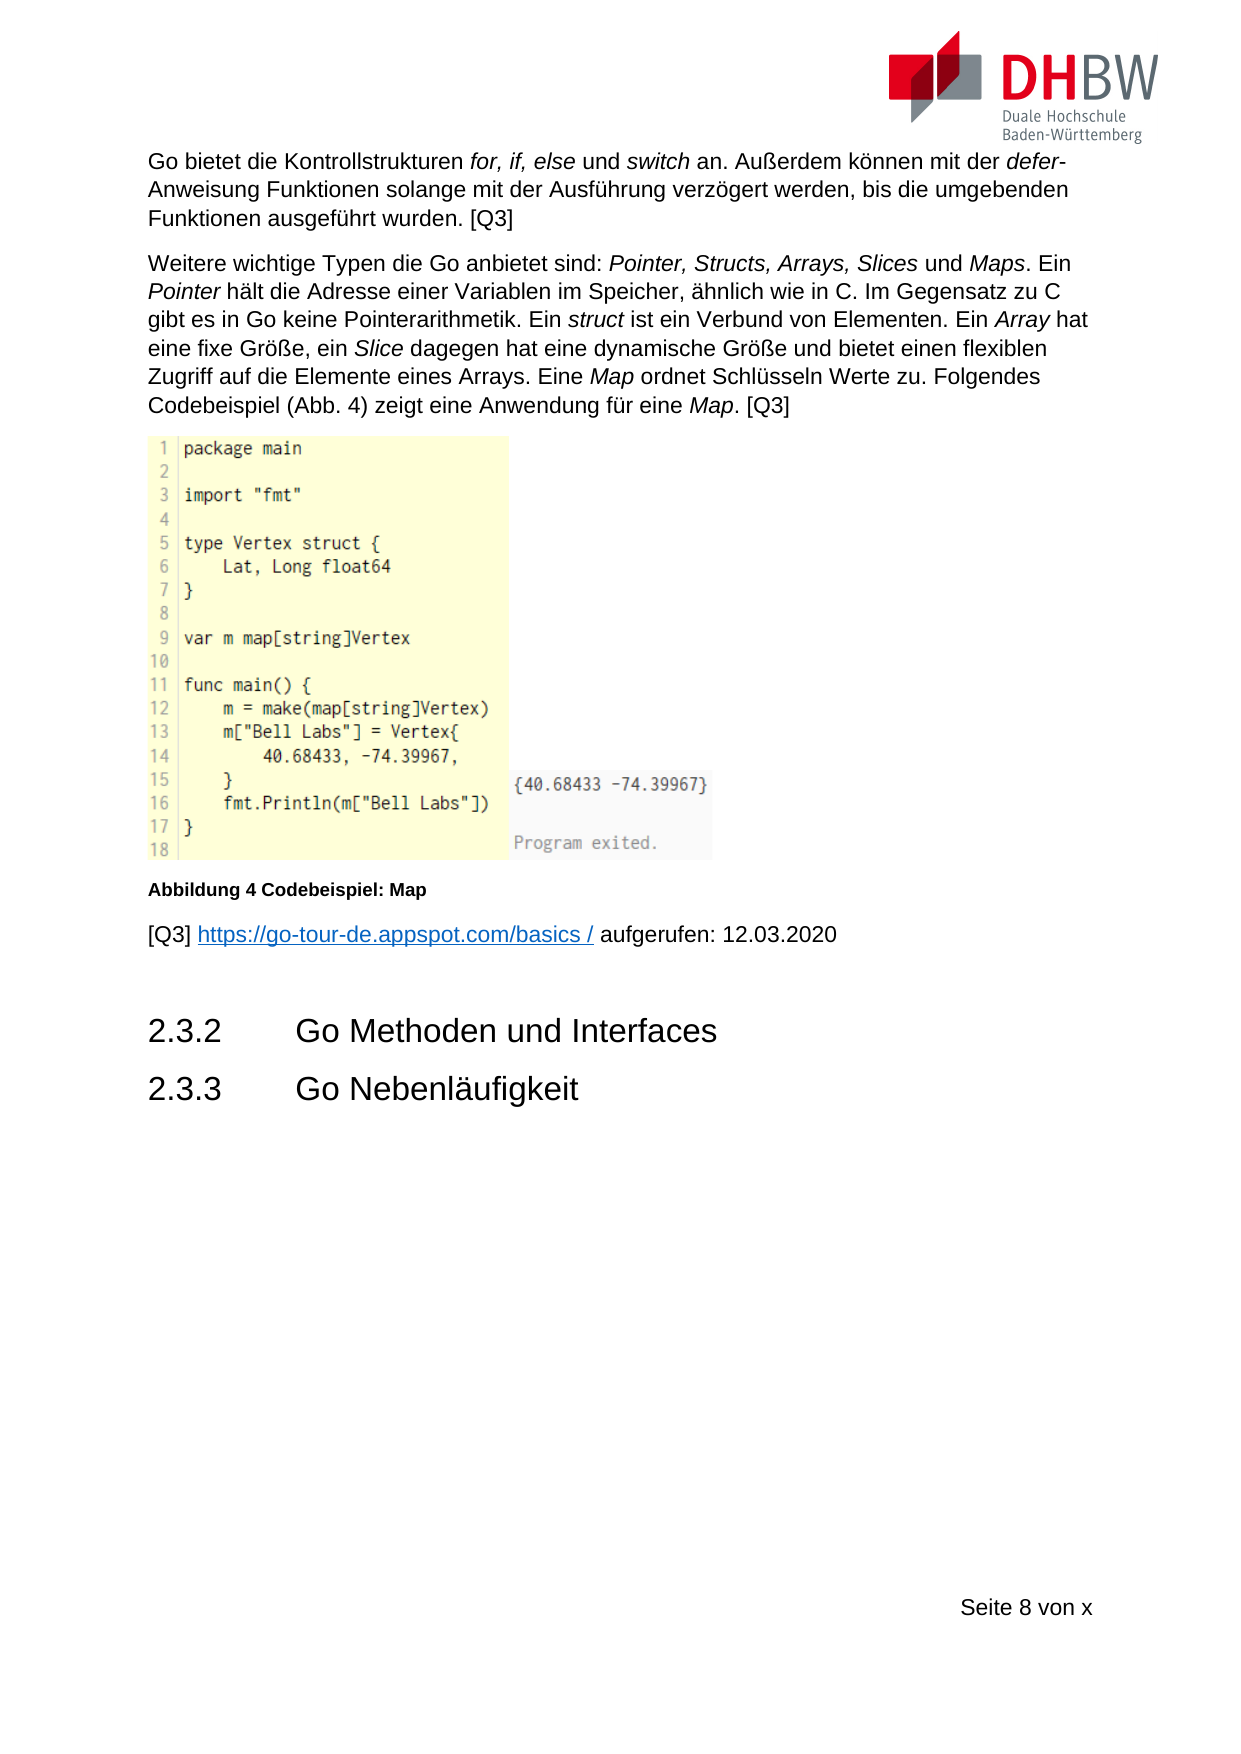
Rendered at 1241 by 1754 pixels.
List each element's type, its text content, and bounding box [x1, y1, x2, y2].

picture [147, 436, 713, 860]
text Abbildung 4 Codebeispiel: Map [148, 878, 1093, 900]
picture [889, 31, 1158, 144]
subtitle Go Nebenläufigkeit [148, 1069, 1093, 1108]
text Weitere wichtige Typen die Go anbietet sind: Pointer, Structs, Arrays, Slices und Maps. Ein Pointer hält die Adresse einer Variablen im Speicher, ähnlich wie in C. Im Gegensatz zu C gibt es in Go keine Pointerarithmetik. Ein struct ist ein Verbund von Elementen. Ein Array hat eine fixe Größe, ein Slice dagegen hat eine dynamische Größe und bietet einen flexiblen Zugriff auf die Elemente eines Arrays. Eine Map ordnet Schlüsseln Werte zu. Folgendes Codebeispiel (Abb. 4) zeigt eine Anwendung für eine Map. [Q3] [148, 249, 1093, 418]
subtitle Go Methoden und Interfaces [148, 1011, 1093, 1049]
text [Q3] https://go-tour-de.appspot.com/basics / aufgerufen: 12.03.2020 [148, 921, 1093, 947]
text Go bietet die Kontrollstrukturen for, if, else und switch an. Außerdem können mit der defer-Anweisung Funktionen solange mit der Ausführung verzögert werden, bis die umgebenden Funktionen ausgeführt wurden. [Q3] [148, 148, 1093, 231]
